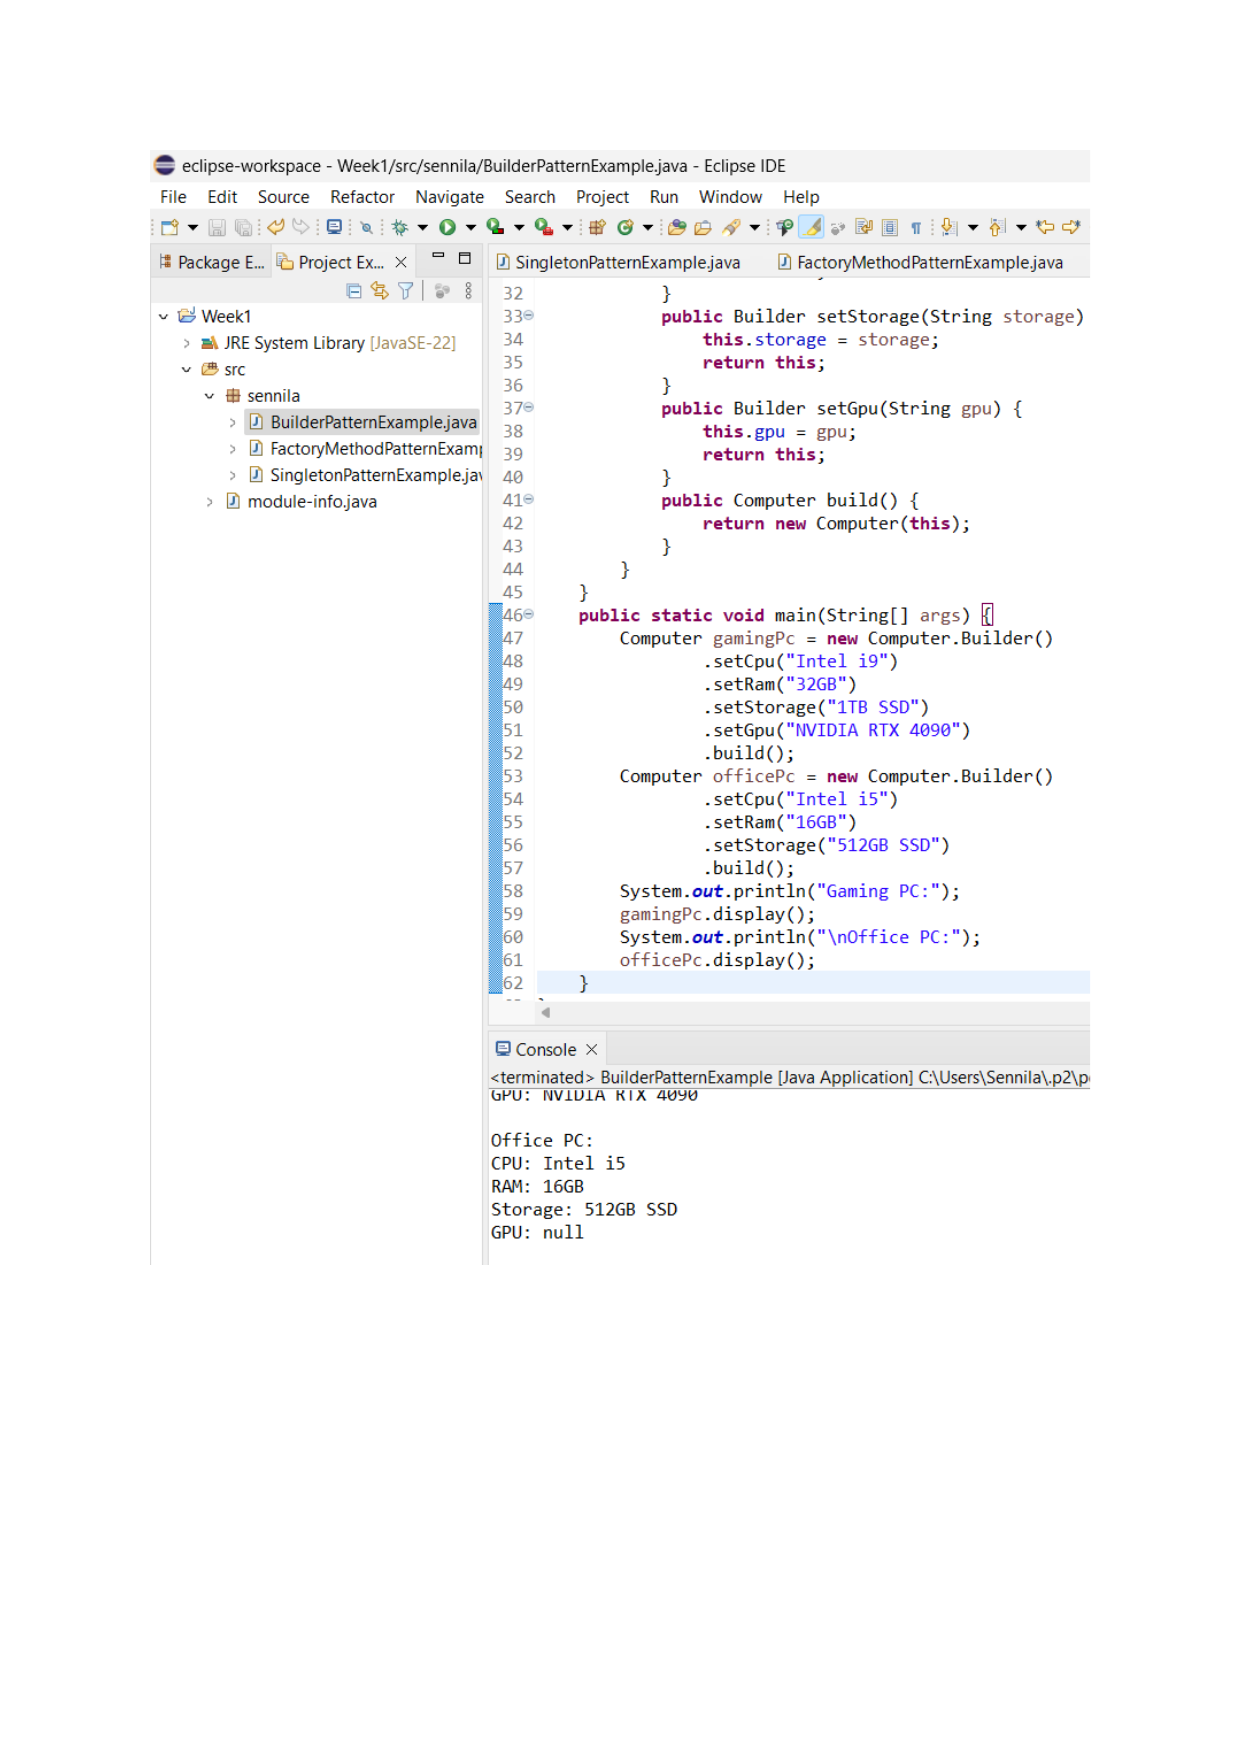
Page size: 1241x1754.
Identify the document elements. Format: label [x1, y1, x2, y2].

picture [150, 150, 1091, 1265]
